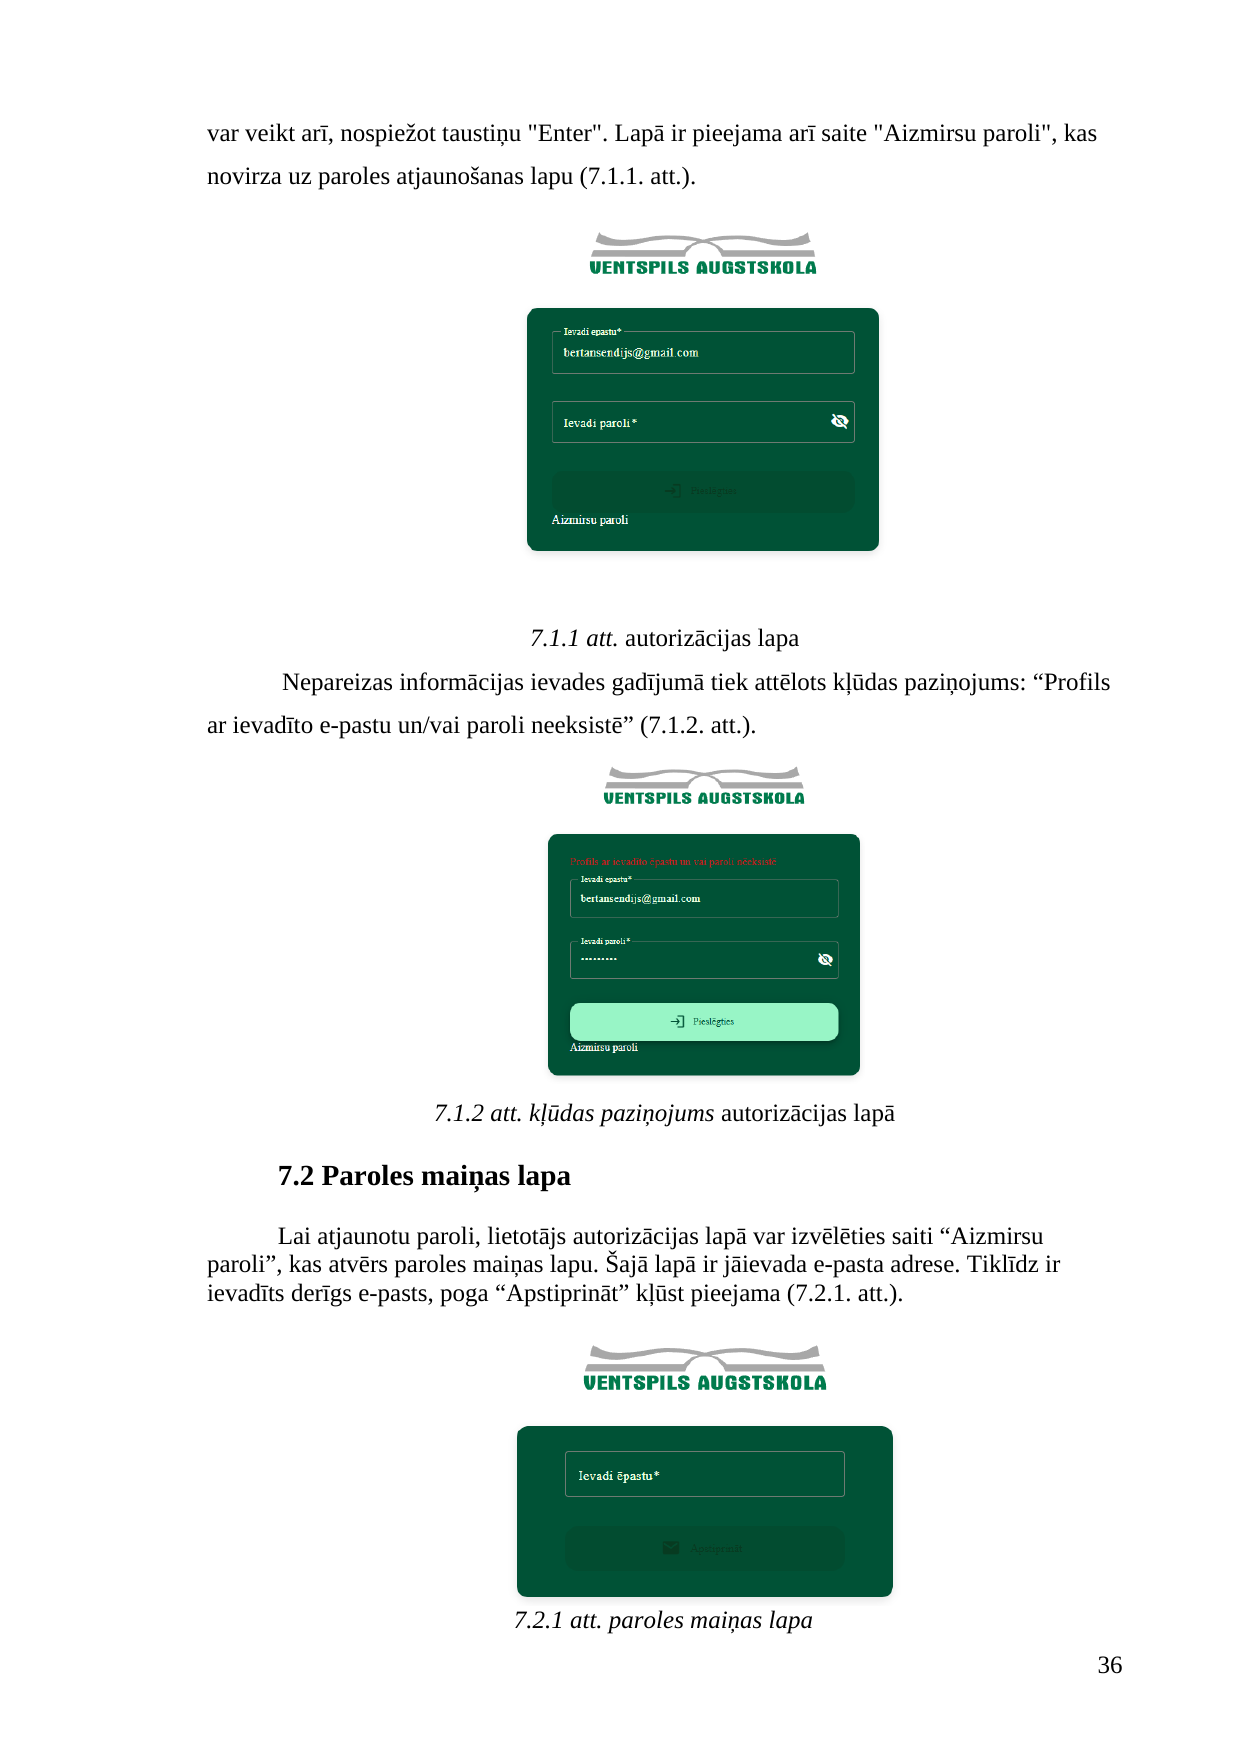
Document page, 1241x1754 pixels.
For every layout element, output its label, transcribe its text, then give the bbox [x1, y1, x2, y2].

text 7.1.2 att. kļūdas paziņojums autorizācijas lapā [207, 1098, 1122, 1127]
text 7.1.1 att. autorizācijas lapa [207, 623, 1122, 652]
picture [539, 752, 865, 1084]
text Nepareizas informācijas ievades gadījumā tiek attēlots kļūdas paziņojums: “Profils ar ievadīto e-pastu un/vai paroli neeksistē” (7.1.2. att.). [207, 667, 1122, 738]
picture [481, 1319, 919, 1606]
text 7.2.1 att. paroles maiņas lapa [207, 1605, 1122, 1634]
picture [499, 204, 905, 566]
subtitle 7.2 Paroles maiņas lapa [207, 1158, 1122, 1191]
text Lai atjaunotu paroli, lietotājs autorizācijas lapā var izvēlēties saiti “Aizmirsu paroli”, kas atvērs paroles maiņas lapu. Šajā lapā ir jāievada e-pasta adrese. Tiklīdz ir ievadīts derīgs e-pasts, poga “Apstiprināt” kļūst pieejama (7.2.1. att.). [207, 1221, 1122, 1307]
